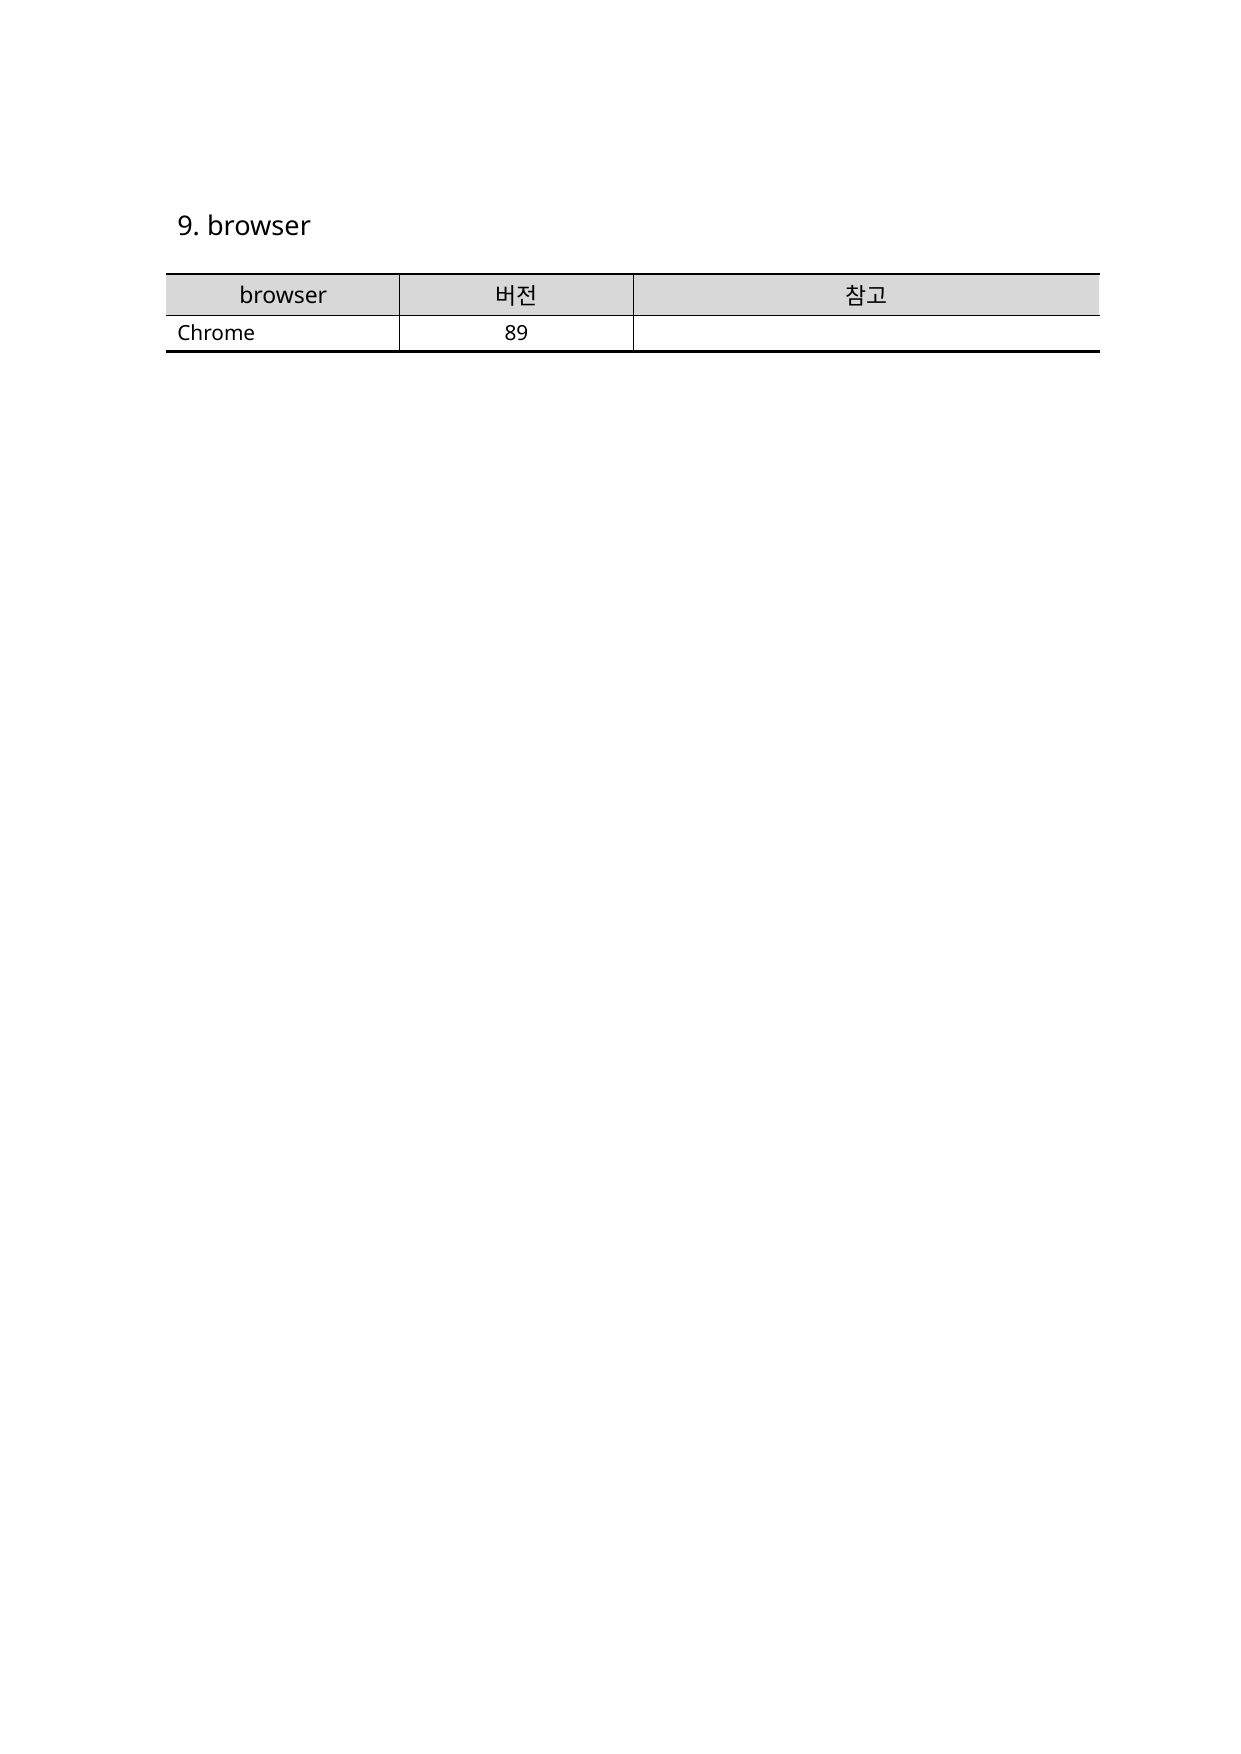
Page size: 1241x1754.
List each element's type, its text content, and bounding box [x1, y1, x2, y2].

table_cell Chrome [166, 316, 399, 350]
list browser [177, 207, 1063, 243]
table_header 버전 [400, 275, 633, 315]
table_header browser [166, 275, 399, 315]
table_cell [634, 316, 1099, 350]
table_header 참고 [634, 275, 1099, 315]
table_cell 89 [400, 316, 633, 350]
